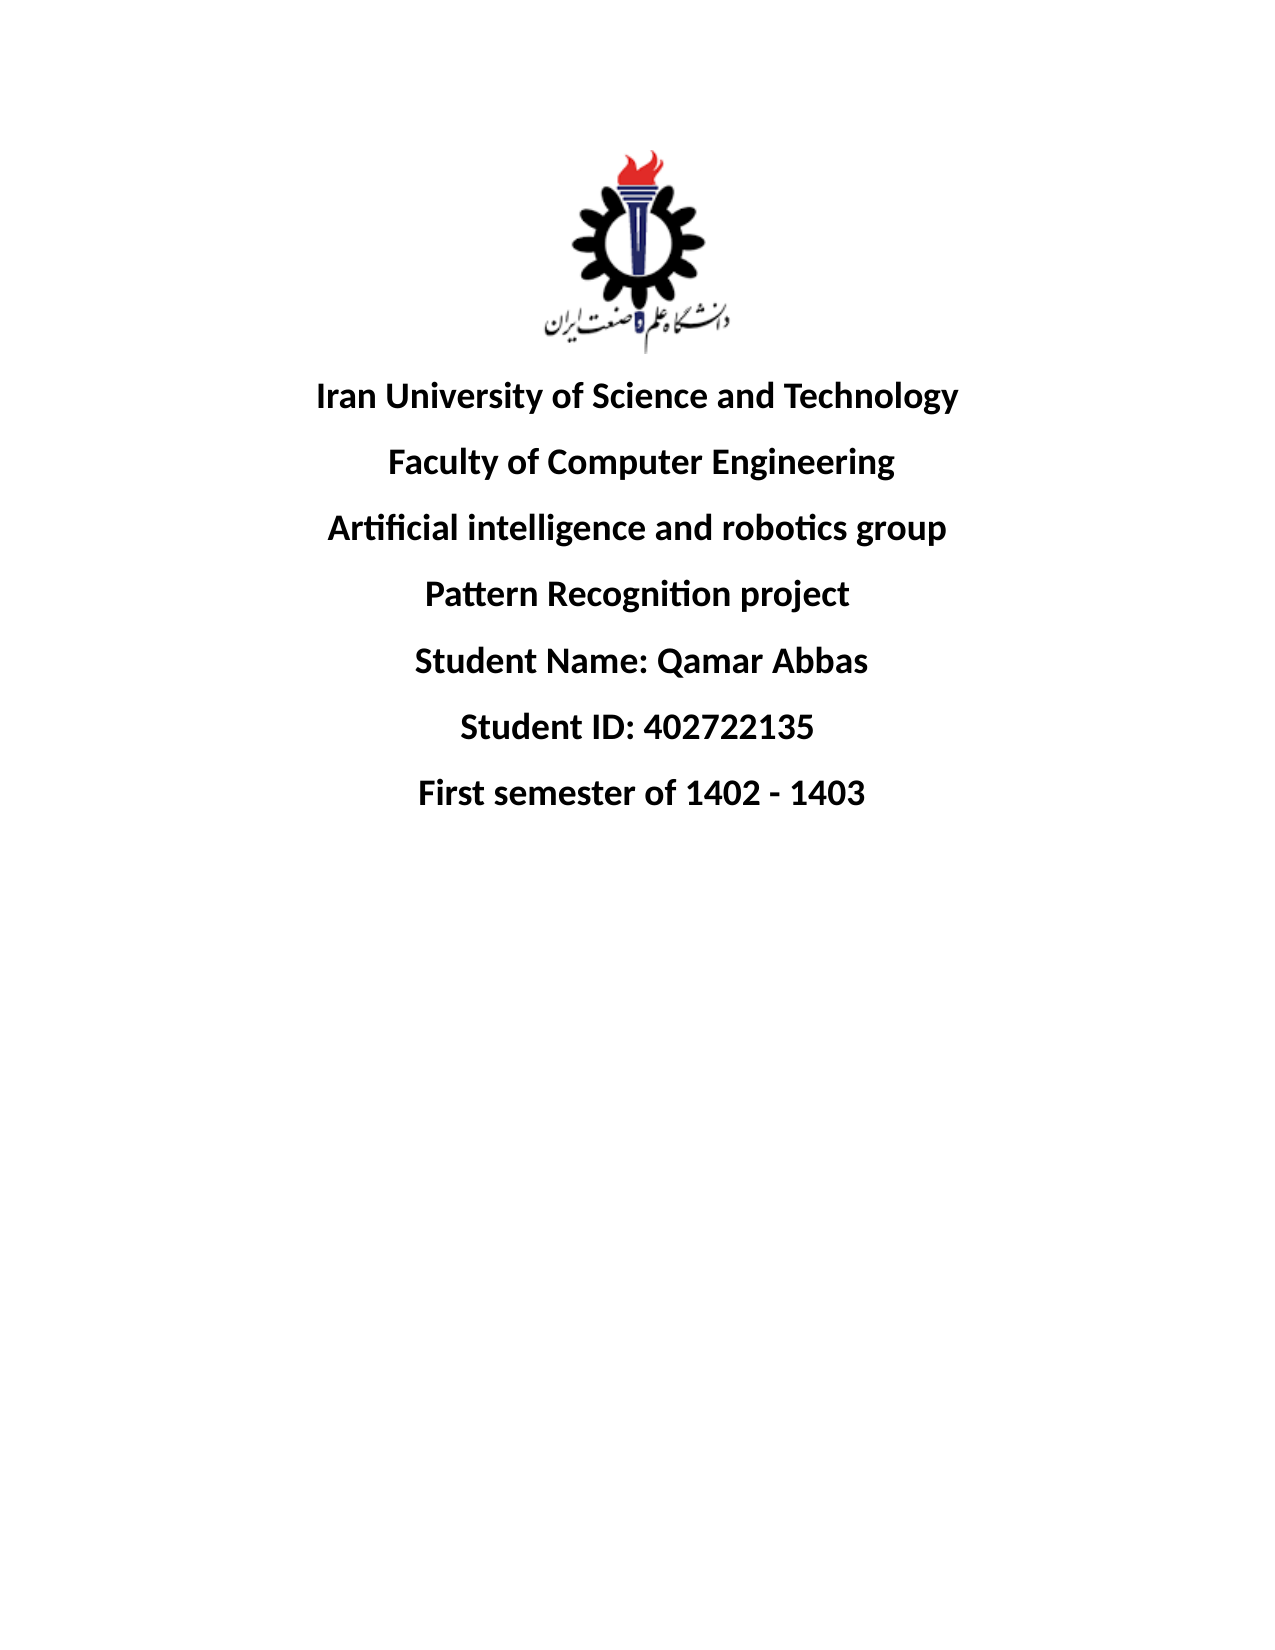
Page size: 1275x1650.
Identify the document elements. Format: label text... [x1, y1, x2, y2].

text Faculty of Computer Engineering [150, 438, 1125, 484]
text Pattern Recognition project [150, 570, 1125, 616]
text Iran University of Science and Technology [150, 372, 1125, 418]
text Artificial intelligence and robotics group [150, 504, 1125, 550]
text Student ID: 402722135 [150, 703, 1125, 748]
text First semester of 1402 - 1403 [150, 769, 1125, 815]
picture [536, 150, 739, 354]
text Student Name: Qamar Abbas [150, 637, 1125, 682]
